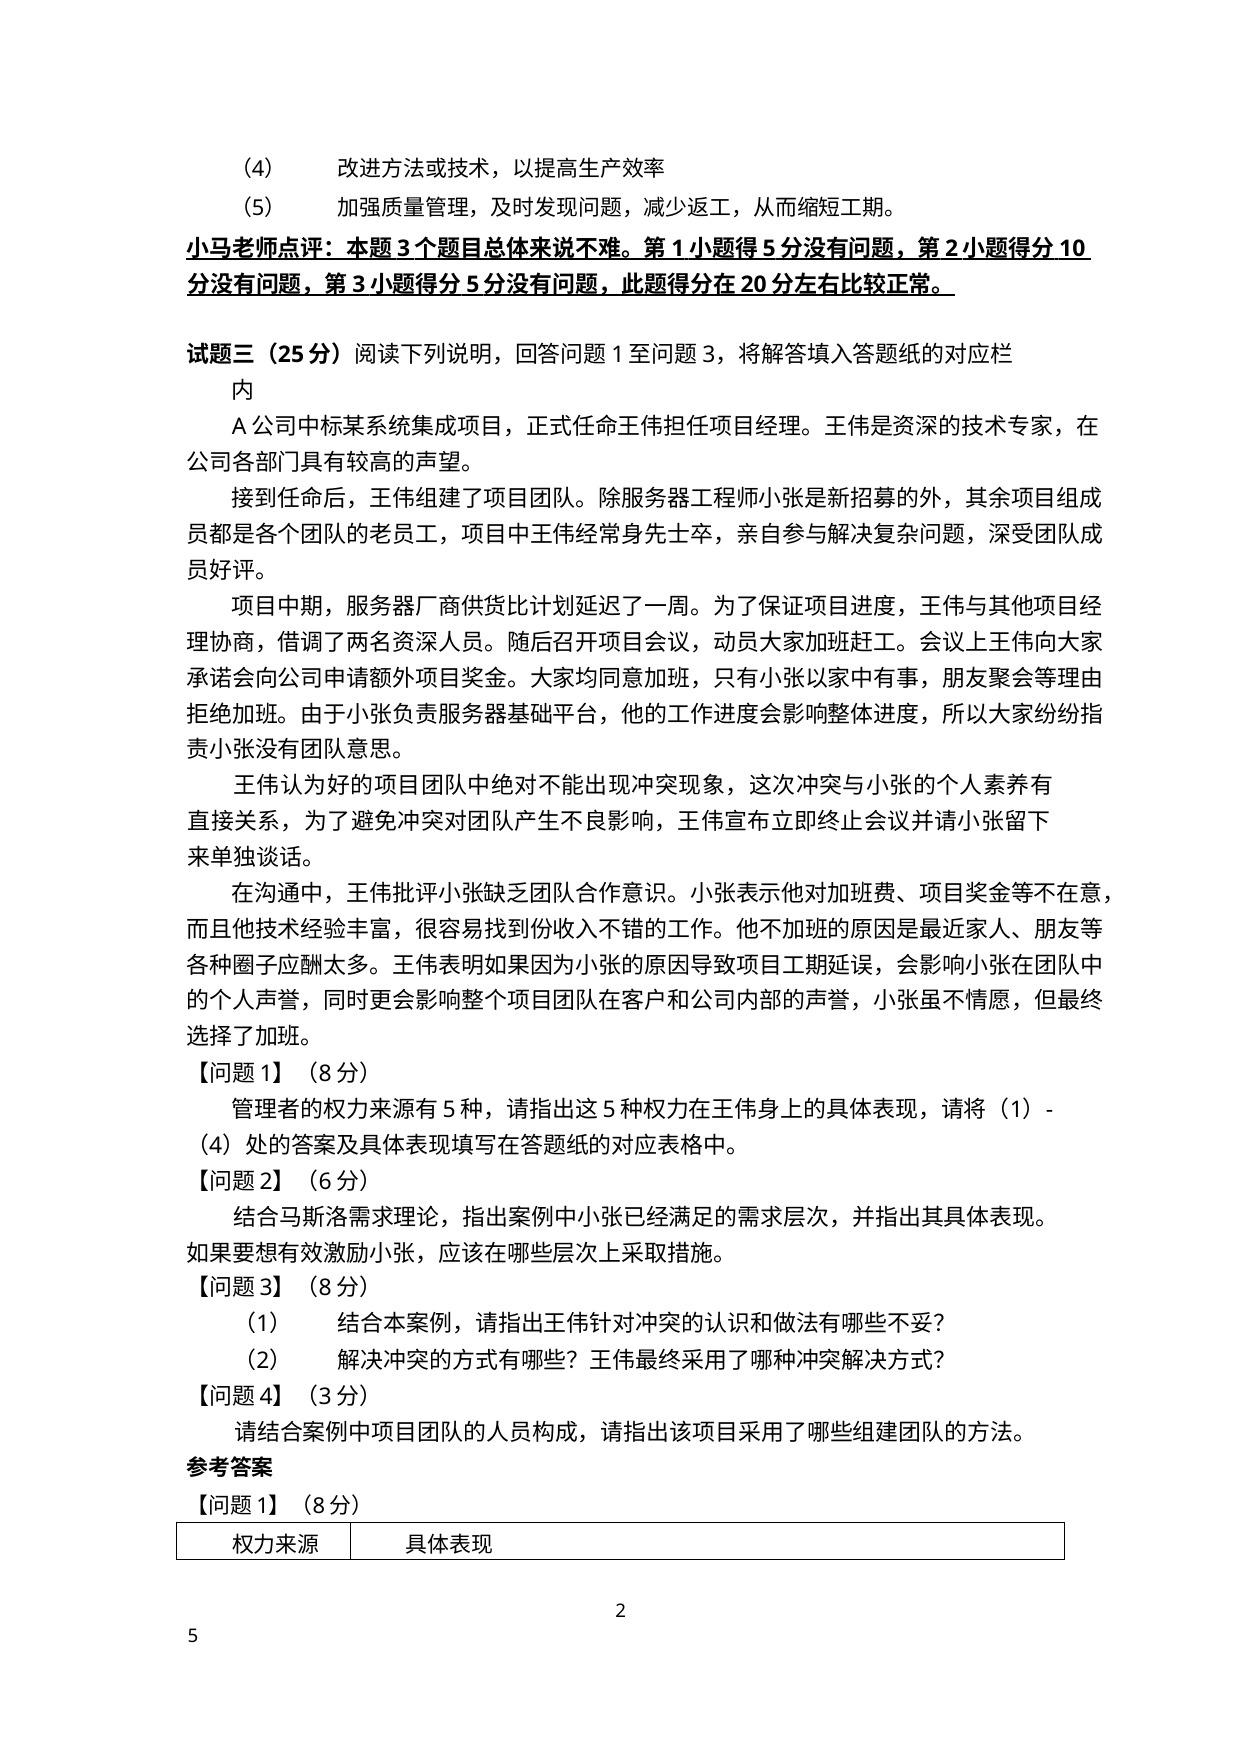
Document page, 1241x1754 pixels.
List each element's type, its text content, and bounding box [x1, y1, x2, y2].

text A公司中标某系统集成项目，正式任命王伟担任项目经理。王伟是资深的技术专家，在公司各部门具有较高的声望。 [186, 408, 1112, 477]
table_header 具体表现 [351, 1523, 1064, 1558]
text 【问题1】（8分） [186, 1488, 1112, 1519]
text 试题三（25分）阅读下列说明，回答问题1至问题3，将解答填入答题纸的对应栏内 [186, 336, 1026, 405]
text 结合马斯洛需求理论，指出案例中小张已经满足的需求层次，并指出其具体表现。 [233, 1199, 1112, 1232]
text 王伟认为好的项目团队中绝对不能出现冲突现象，这次冲突与小张的个人素养有直接关系，为了避免冲突对团队产生不良影响，王伟宣布立即终止会议并请小张留下来单独谈话。 [187, 767, 1053, 872]
table_header 权力来源 [177, 1523, 350, 1558]
list 解决冲突的方式有哪些？王伟最终采用了哪种冲突解决方式？ [233, 1342, 1112, 1375]
text 请结合案例中项目团队的人员构成，请指出该项目采用了哪些组建团队的方法。 [187, 1414, 1036, 1447]
text 【问题3】（8分） [186, 1271, 1112, 1302]
list 结合本案例，请指出王伟针对冲突的认识和做法有哪些不妥？ [233, 1305, 1112, 1339]
text 在沟通中，王伟批评小张缺乏团队合作意识。小张表示他对加班费、项目奖金等不在意，而且他技术经验丰富，很容易找到份收入不错的工作。他不加班的原因是最近家人、朋友等各种圈子应酬太多。王伟表明如果因为小张的原因导致项目工期延误，会影响小张在团队中的个人声誉，同时更会影响整个项目团队在客户和公司内部的声誉，小张虽不情愿，但最终选择了加班。 [186, 875, 1112, 1051]
text 【问题4】（3分） [186, 1378, 1112, 1411]
list 加强质量管理，及时发现问题，减少返工，从而缩短工期。 [230, 190, 1098, 222]
list 改进方法或技术，以提高生产效率 [230, 151, 1098, 182]
text 【问题2】（6分） [186, 1163, 1112, 1196]
text 管理者的权力来源有5种，请指出这5种权力在王伟身上的具体表现，请将（1）-（4）处的答案及具体表现填写在答题纸的对应表格中。 [186, 1091, 1112, 1160]
text 参考答案 [186, 1450, 1112, 1482]
text 接到任命后，王伟组建了项目团队。除服务器工程师小张是新招募的外，其余项目组成员都是各个团队的老员工，项目中王伟经常身先士卒，亲自参与解决复杂问题，深受团队成员好评。 [186, 480, 1112, 585]
text 项目中期，服务器厂商供货比计划延迟了一周。为了保证项目进度，王伟与其他项目经理协商，借调了两名资深人员。随后召开项目会议，动员大家加班赶工。会议上王伟向大家承诺会向公司申请额外项目奖金。大家均同意加班，只有小张以家中有事，朋友聚会等理由拒绝加班。由于小张负责服务器基础平台，他的工作进度会影响整体进度，所以大家纷纷指责小张没有团队意思。 [186, 588, 1112, 764]
text 【问题1】（8分） [186, 1054, 1112, 1088]
text 如果要想有效激励小张，应该在哪些层次上采取措施。 [186, 1235, 1112, 1268]
text 小马老师点评：本题3个题目总体来说不难。第1小题得5分没有问题，第2小题得分10 分没有问题，第3小题得分5分没有问题，此题得分在20分左右比较正常。 [186, 230, 1112, 299]
